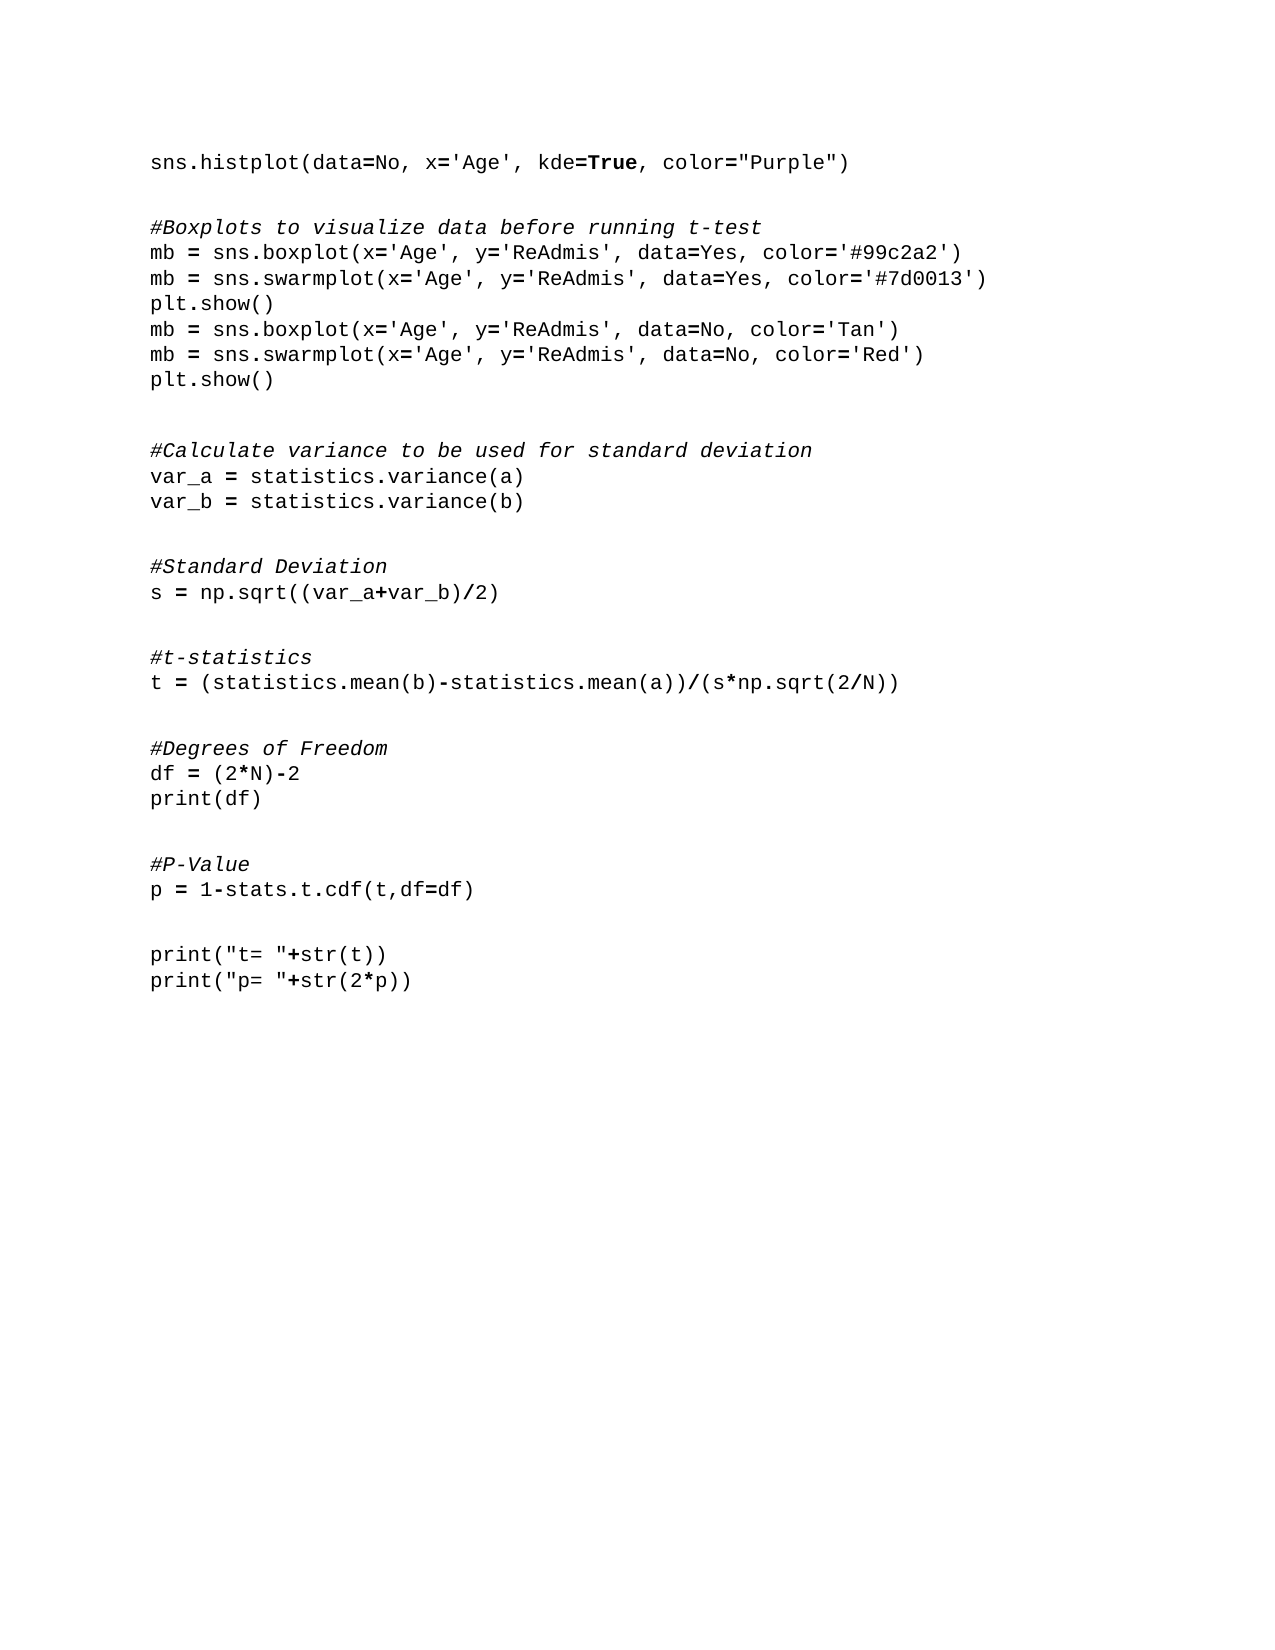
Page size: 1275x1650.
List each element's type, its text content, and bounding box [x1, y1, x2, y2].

text #Standard Deviation [150, 554, 1125, 580]
text plt.show() [150, 291, 1125, 317]
text print("p= "+str(2*p)) [150, 968, 1125, 993]
text print("t= "+str(t)) [150, 942, 1125, 968]
text #P-Value [150, 852, 1125, 877]
text mb = sns.swarmplot(x='Age', y='ReAdmis', data=No, color='Red') [150, 342, 1125, 368]
text #t-statistics [150, 645, 1125, 671]
text var_b = statistics.variance(b) [150, 489, 1125, 515]
text mb = sns.swarmplot(x='Age', y='ReAdmis', data=Yes, color='#7d0013') [150, 266, 1125, 291]
text sns.histplot(data=No, x='Age', kde=True, color="Purple") [150, 150, 1125, 175]
text plt.show() [150, 368, 1125, 393]
text df = (2*N)-2 [150, 761, 1125, 787]
text #Degrees of Freedom [150, 736, 1125, 761]
text var_a = statistics.variance(a) [150, 464, 1125, 489]
text s = np.sqrt((var_a+var_b)/2) [150, 580, 1125, 605]
text print(df) [150, 787, 1125, 812]
text p = 1-stats.t.cdf(t,df=df) [150, 877, 1125, 903]
text mb = sns.boxplot(x='Age', y='ReAdmis', data=No, color='Tan') [150, 317, 1125, 342]
text #Boxplots to visualize data before running t-test [150, 215, 1125, 241]
text mb = sns.boxplot(x='Age', y='ReAdmis', data=Yes, color='#99c2a2') [150, 241, 1125, 266]
text #Calculate variance to be used for standard deviation [150, 438, 1125, 464]
text t = (statistics.mean(b)-statistics.mean(a))/(s*np.sqrt(2/N)) [150, 671, 1125, 696]
